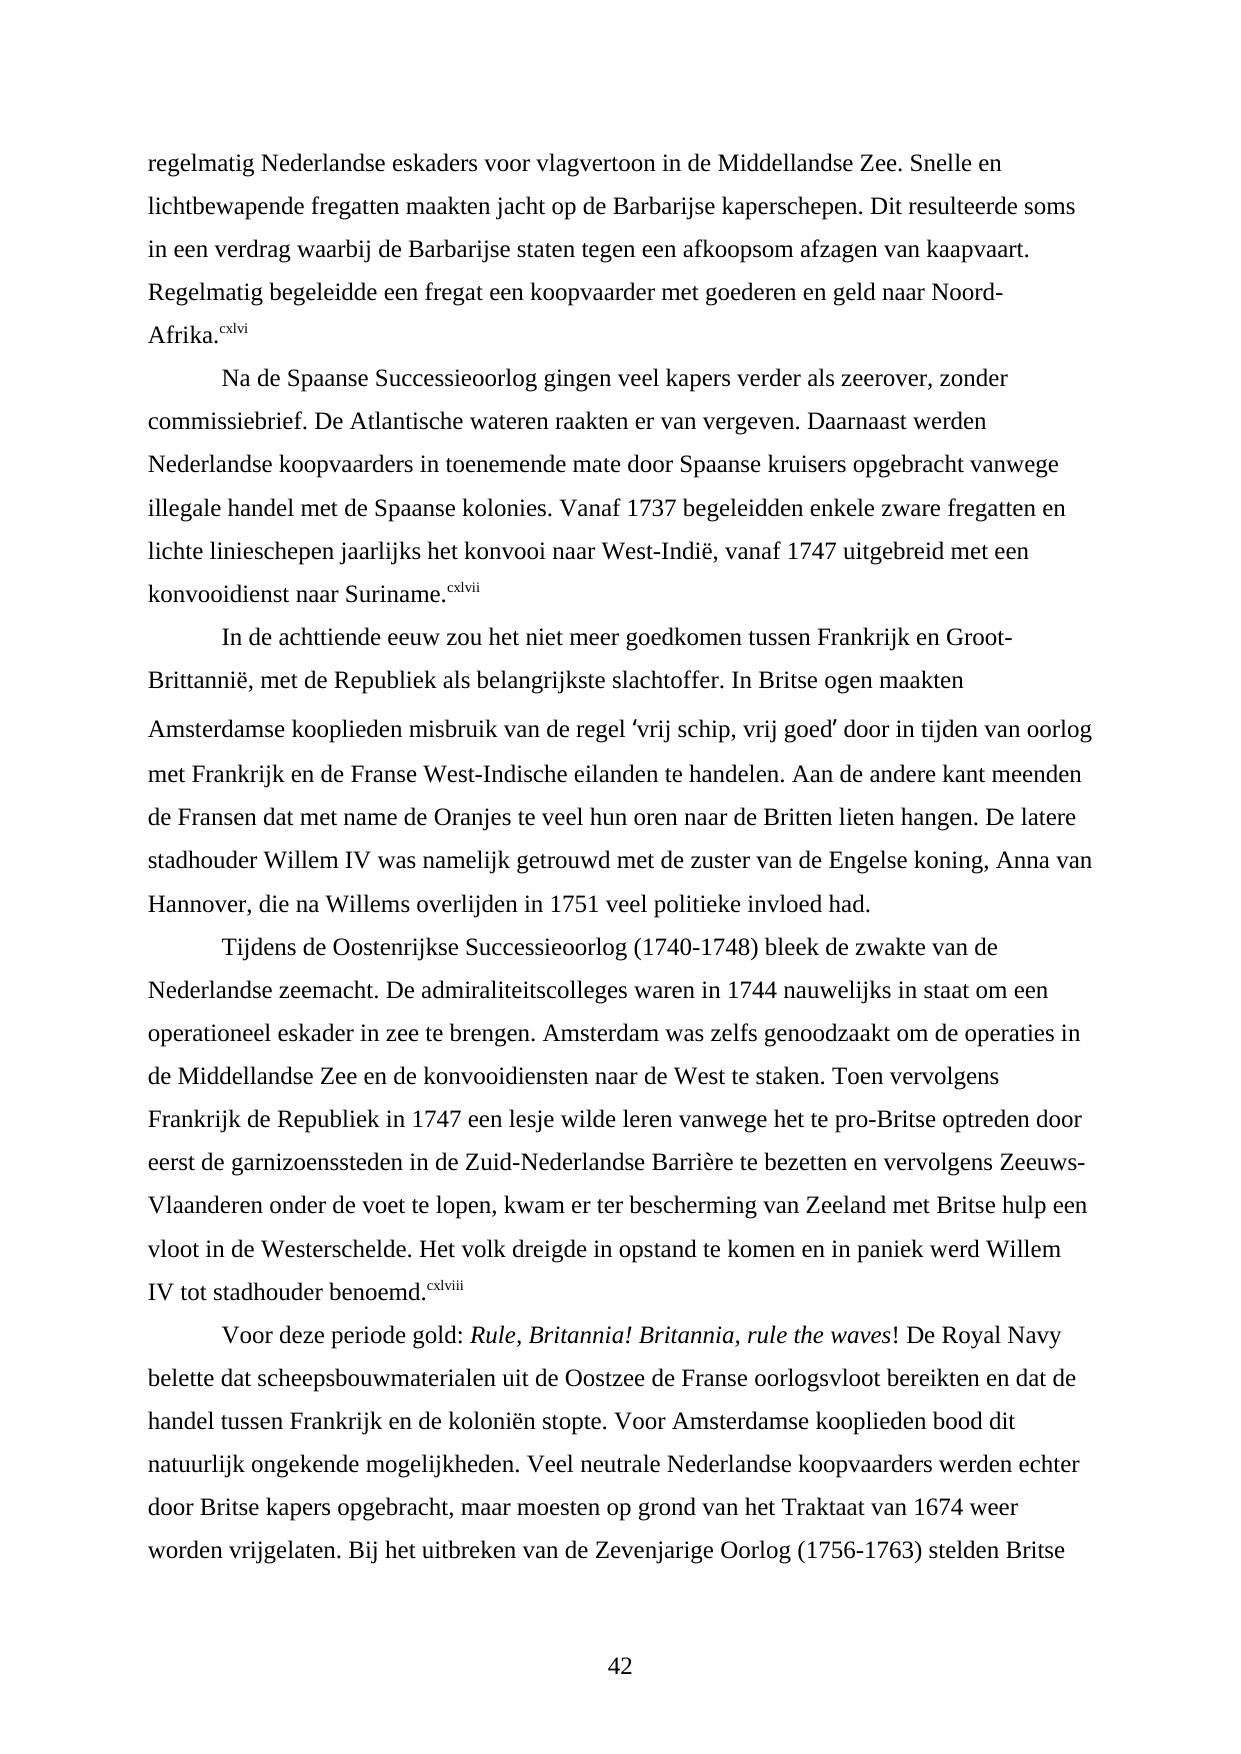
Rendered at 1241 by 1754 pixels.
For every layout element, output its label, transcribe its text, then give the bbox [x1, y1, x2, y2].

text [148, 1320, 1093, 1564]
text Tijdens de Oostenrijkse Successieoorlog (1740-1748) bleek de zwakte van de Nederlandse zeemacht. De admiraliteitscolleges waren in 1744 nauwelijks in staat om een operationeel eskader in zee te brengen. Amsterdam was zelfs genoodzaakt om de operaties in de Middellandse Zee en de konvooidiensten naar de West te staken. Toen vervolgens Frankrijk de Republiek in 1747 een lesje wilde leren vanwege het te pro-Britse optreden door eerst de garnizoenssteden in de Zuid-Nederlandse Barrière te bezetten en vervolgens Zeeuws-Vlaanderen onder de voet te lopen, kwam er ter bescherming van Zeeland met Britse hulp een vloot in de Westerschelde. Het volk dreigde in opstand te komen en in paniek werd Willem IV tot stadhouder benoemd. [148, 932, 1093, 1306]
text Na de Spaanse Successieoorlog gingen veel kapers verder als zeerover, zonder commissiebrief. De Atlantische wateren raakten er van vergeven. Daarnaast werden Nederlandse koopvaarders in toenemende mate door Spaanse kruisers opgebracht vanwege illegale handel met de Spaanse kolonies. Vanaf 1737 begeleidden enkele zware fregatten en lichte linieschepen jaarlijks het konvooi naar West-Indië, vanaf 1747 uitgebreid met een konvooidienst naar Suriname. [148, 363, 1093, 608]
text In de achttiende eeuw zou het niet meer goedkomen tussen Frankrijk en Groot-Brittannië, met de Republiek als belangrijkste slachtoffer. In Britse ogen maakten Amsterdamse kooplieden misbruik van de regel ‘vrij schip, vrij goed’ door in tijden van oorlog met Frankrijk en de Franse West-Indische eilanden te handelen. Aan de andere kant meenden de Fransen dat met name de Oranjes te veel hun oren naar de Britten lieten hangen. De latere stadhouder Willem IV was namelijk getrouwd met de zuster van de Engelse koning, Anna van Hannover, die na Willems overlijden in 1751 veel politieke invloed had. [148, 622, 1093, 917]
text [148, 148, 1093, 349]
